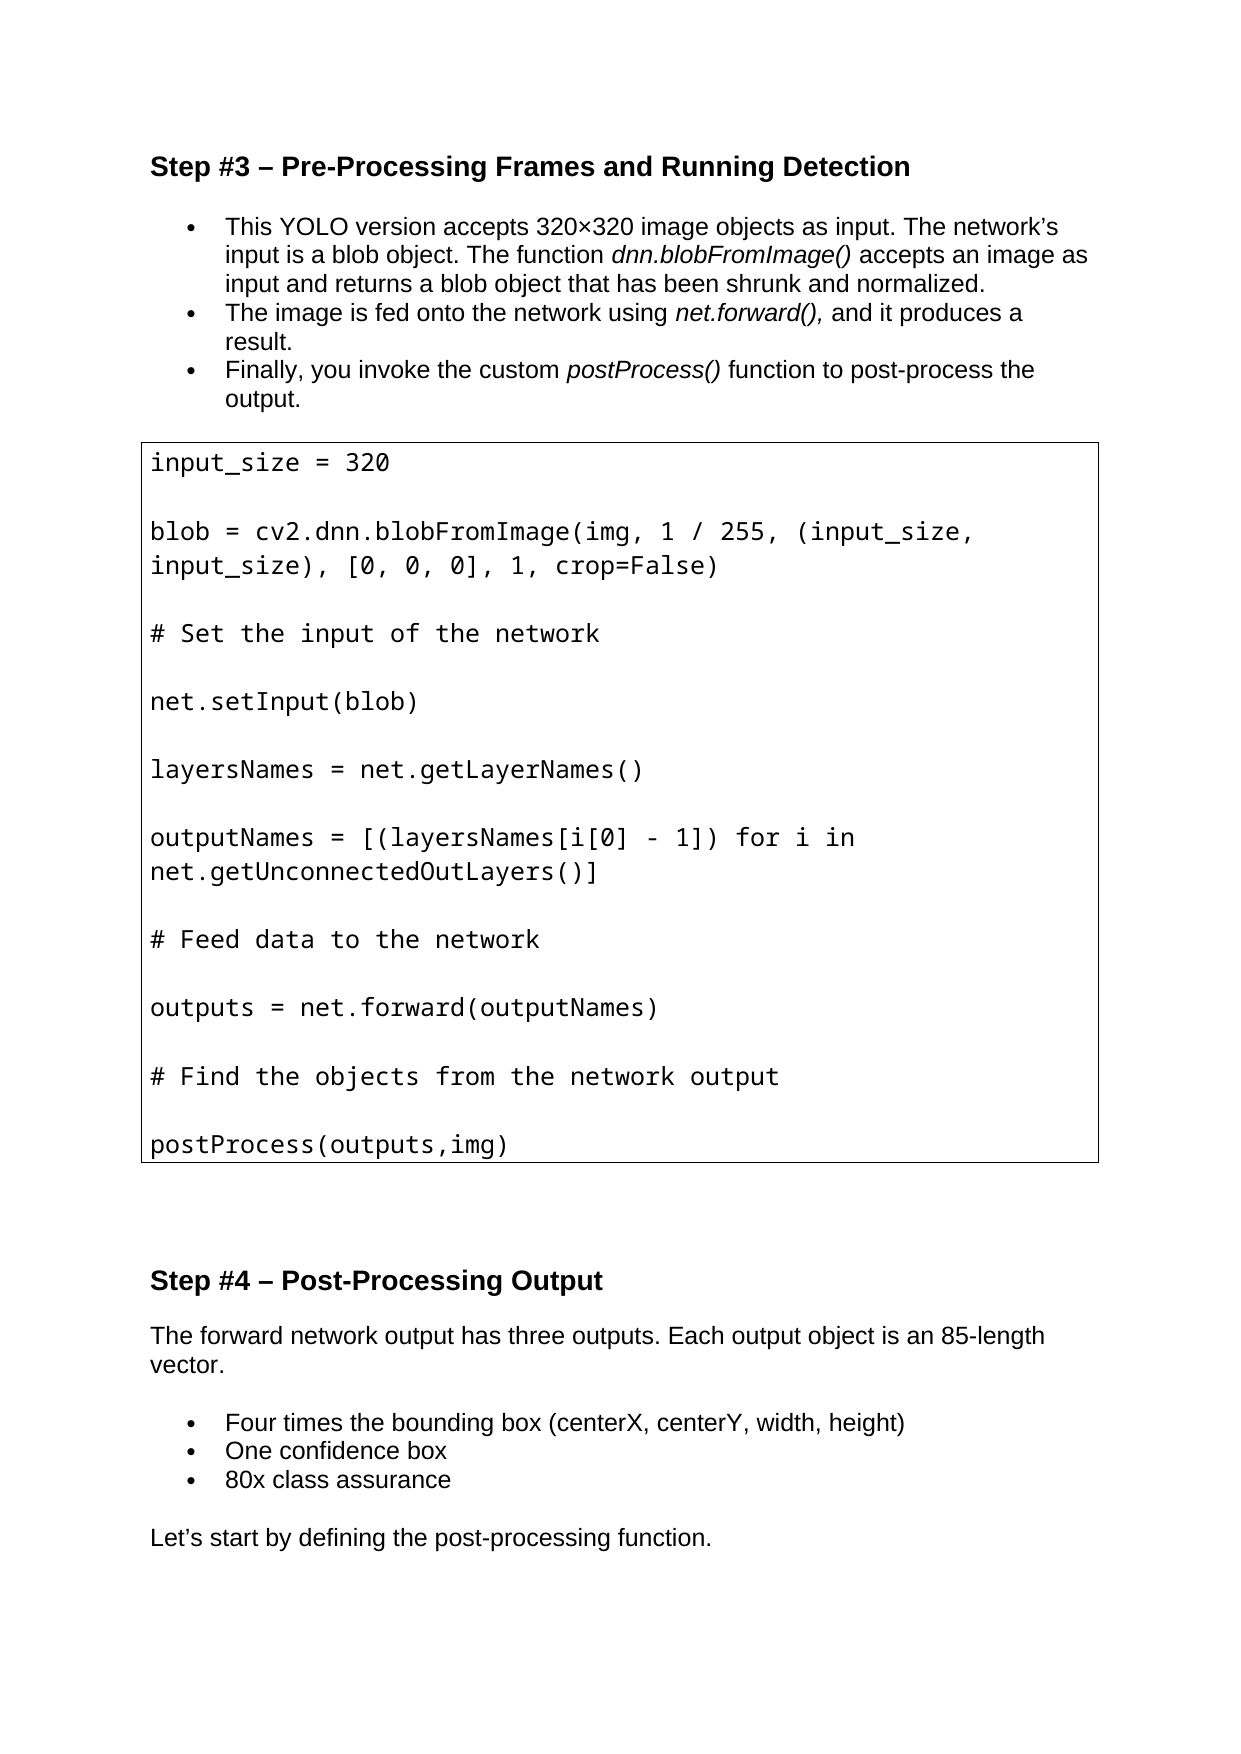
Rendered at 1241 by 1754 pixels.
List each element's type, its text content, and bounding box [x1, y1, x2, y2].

list Four times the bounding box (centerX, centerY, width, height) [187, 1408, 1090, 1436]
text Let’s start by defining the post-processing function. [150, 1523, 1090, 1552]
text Step #4 – Post-Processing Output [150, 1263, 1090, 1296]
text Step #3 – Pre-Processing Frames and Running Detection [150, 150, 1090, 182]
text The forward network output has three outputs. Each output object is an 85-length vector. [150, 1321, 1090, 1378]
list The image is fed onto the network using net.forward(), and it produces a result. [187, 298, 1090, 355]
list Finally, you invoke the custom postProcess() function to post-process the output. [187, 355, 1090, 413]
list This YOLO version accepts 320×320 image objects as input. The network’s input is a blob object. The function dnn.blobFromImage() accepts an image as input and returns a blob object that has been shrunk and normalized. [187, 212, 1090, 298]
text input_size = 320 blob = cv2.dnn.blobFromImage(img, 1 / 255, (input_size, input_size), [0, 0, 0], 1, crop=False) # Set the input of the network net.setInput(blob) layersNames = net.getLayerNames() outputNames = [(layersNames[i[0] - 1]) for i in net.getUnconnectedOutLayers()] # Feed data to the network outputs = net.forward(outputNames) # Find the objects from the network output postProcess(outputs,img) [142, 443, 1098, 1162]
list 80x class assurance [187, 1465, 1090, 1494]
list One confidence box [187, 1436, 1090, 1465]
